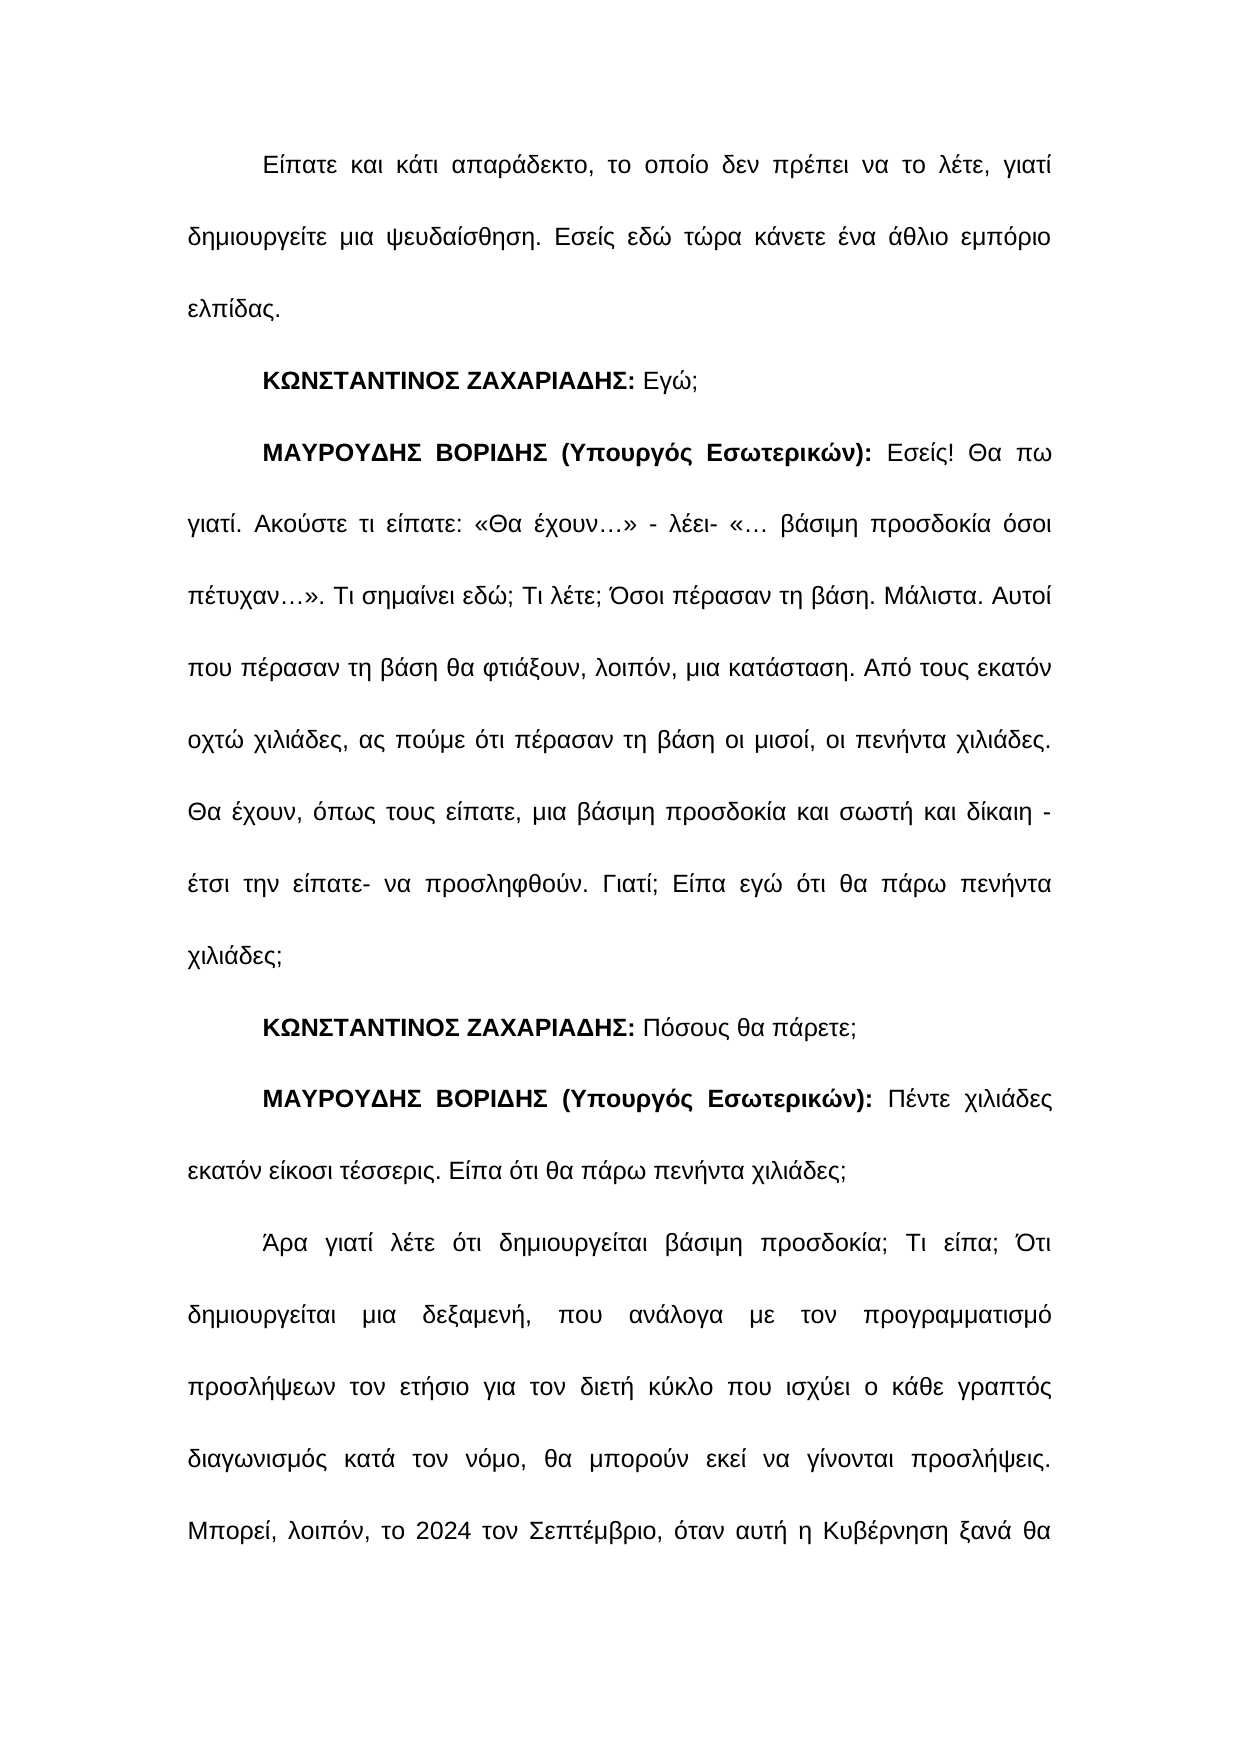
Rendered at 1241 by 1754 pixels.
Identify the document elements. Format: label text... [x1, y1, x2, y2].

text ΚΩΝΣΤΑΝΤΙΝΟΣ ΖΑΧΑΡΙΑΔΗΣ: Πόσους θα πάρετε; [187, 1012, 1053, 1041]
text ΜΑΥΡΟΥΔΗΣ ΒΟΡΙΔΗΣ (Υπουργός Εσωτερικών): Πέντε χιλιάδες εκατόν είκοσι τέσσερις. Είπα ότι θα πάρω πενήντα χιλιάδες; [187, 1084, 1053, 1185]
text ΜΑΥΡΟΥΔΗΣ ΒΟΡΙΔΗΣ (Υπουργός Εσωτερικών): Εσείς! Θα πω γιατί. Ακούστε τι είπατε: «Θα έχουν…» - λέει- «… βάσιμη προσδοκία όσοι πέτυχαν…». Τι σημαίνει εδώ; Τι λέτε; Όσοι πέρασαν τη βάση. Μάλιστα. Αυτοί που πέρασαν τη βάση θα φτιάξουν, λοιπόν, μια κατάσταση. Από τους εκατόν οχτώ χιλιάδες, ας πούμε ότι πέρασαν τη βάση οι μισοί, οι πενήντα χιλιάδες. Θα έχουν, όπως τους είπατε, μια βάσιμη προσδοκία και σωστή και δίκαιη - έτσι την είπατε- να προσληφθούν. Γιατί; Είπα εγώ ότι θα πάρω πενήντα χιλιάδες; [187, 437, 1053, 969]
text Είπατε και κάτι απαράδεκτο, το οποίο δεν πρέπει να το λέτε, γιατί δημιουργείτε μια ψευδαίσθηση. Εσείς εδώ τώρα κάνετε ένα άθλιο εμπόριο ελπίδας. [187, 150, 1053, 322]
text ΚΩΝΣΤΑΝΤΙΝΟΣ ΖΑΧΑΡΙΑΔΗΣ: Εγώ; [187, 366, 1053, 394]
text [187, 1228, 1053, 1544]
